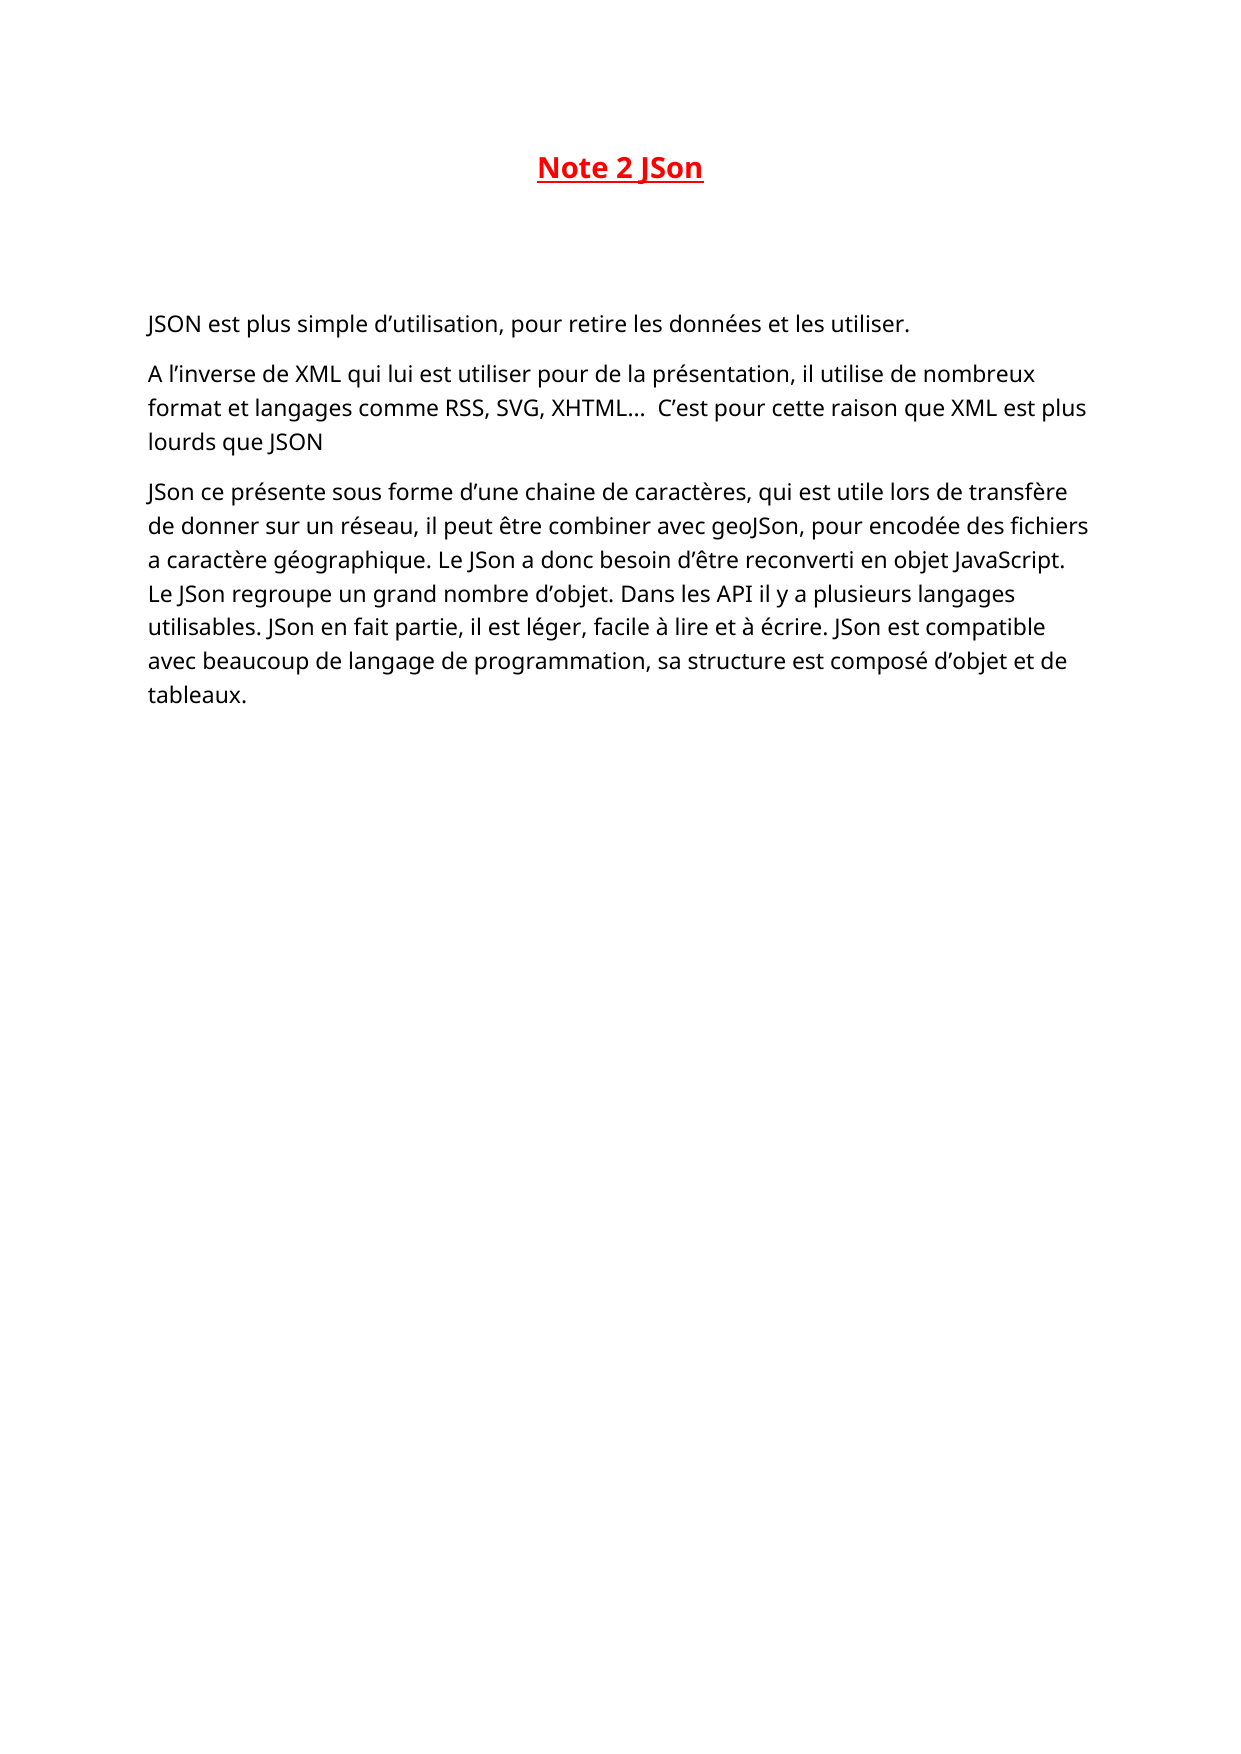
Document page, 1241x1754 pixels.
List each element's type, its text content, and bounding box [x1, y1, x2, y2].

text A l’inverse de XML qui lui est utiliser pour de la présentation, il utilise de nombreux format et langages comme RSS, SVG, XHTML… C’est pour cette raison que XML est plus lourds que JSON [148, 358, 1093, 457]
text JSon ce présente sous forme d’une chaine de caractères, qui est utile lors de transfère de donner sur un réseau, il peut être combiner avec geoJSon, pour encodée des fichiers a caractère géographique. Le JSon a donc besoin d’être reconverti en objet JavaScript. Le JSon regroupe un grand nombre d’objet. Dans les API il y a plusieurs langages utilisables. JSon en fait partie, il est léger, facile à lire et à écrire. JSon est compatible avec beaucoup de langage de programmation, sa structure est composé d’objet et de tableaux. [148, 476, 1093, 710]
text JSON est plus simple d’utilisation, pour retire les données et les utiliser. [148, 308, 1093, 339]
text Note 2 JSon [148, 148, 1093, 187]
